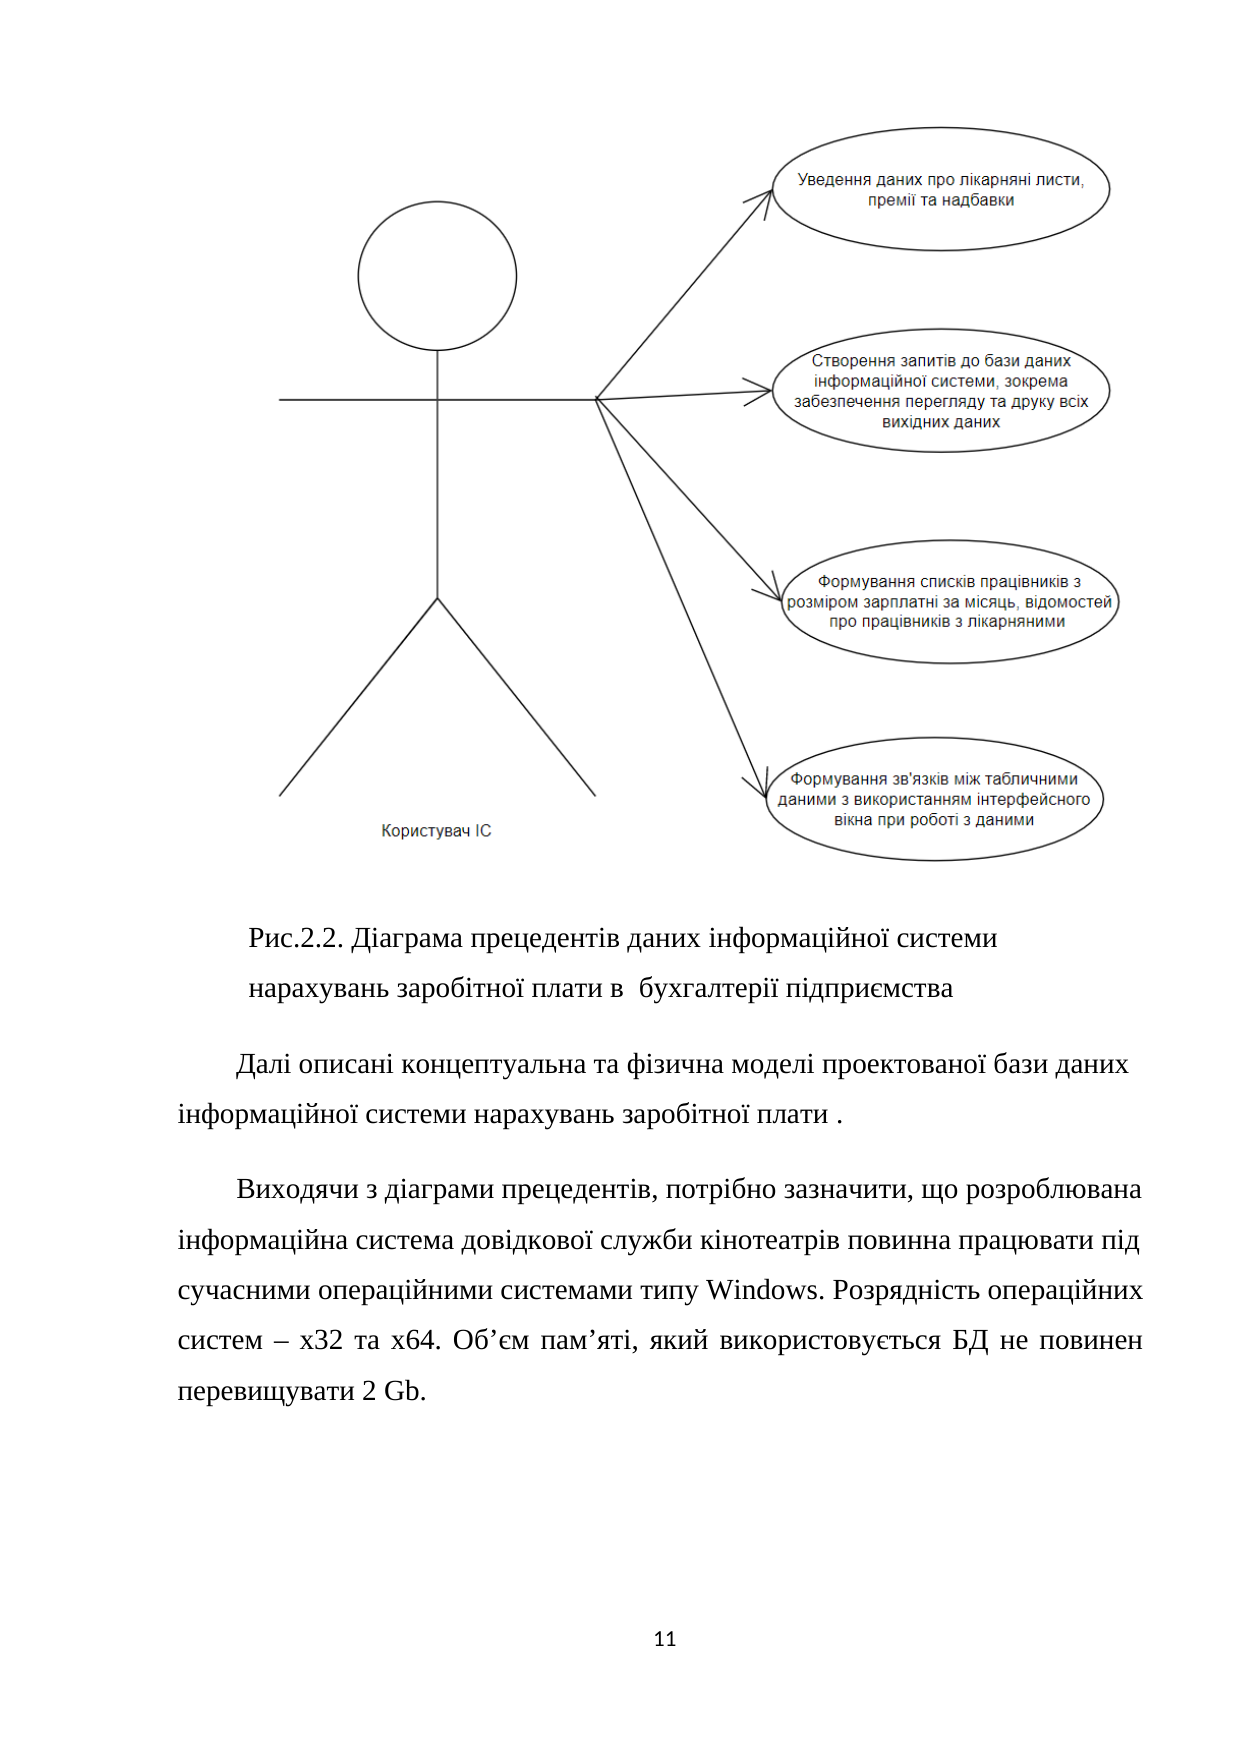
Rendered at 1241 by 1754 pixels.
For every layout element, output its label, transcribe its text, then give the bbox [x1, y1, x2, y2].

text Виходячи з діаграми прецедентів, потрібно зазначити, що розроблювана інформаційна система довідкової служби кінотеатрів повинна працювати під сучасними операційними системами типу Windows. Розрядність операційних систем – x32 та x64. Об’єм пам’яті, який використовується БД не повинен перевищувати 2 Gb. [177, 1171, 1152, 1406]
text Далі описані концептуальна та фізична моделі проектованої бази даних інформаційної системи нарахувань заробітної плати . [177, 1046, 1152, 1130]
text Рис.2.2. Діаграма прецедентів даних інформаційної системи нарахувань заробітної плати в бухгалтерії підприємства [177, 920, 1024, 1004]
picture [177, 118, 1152, 869]
